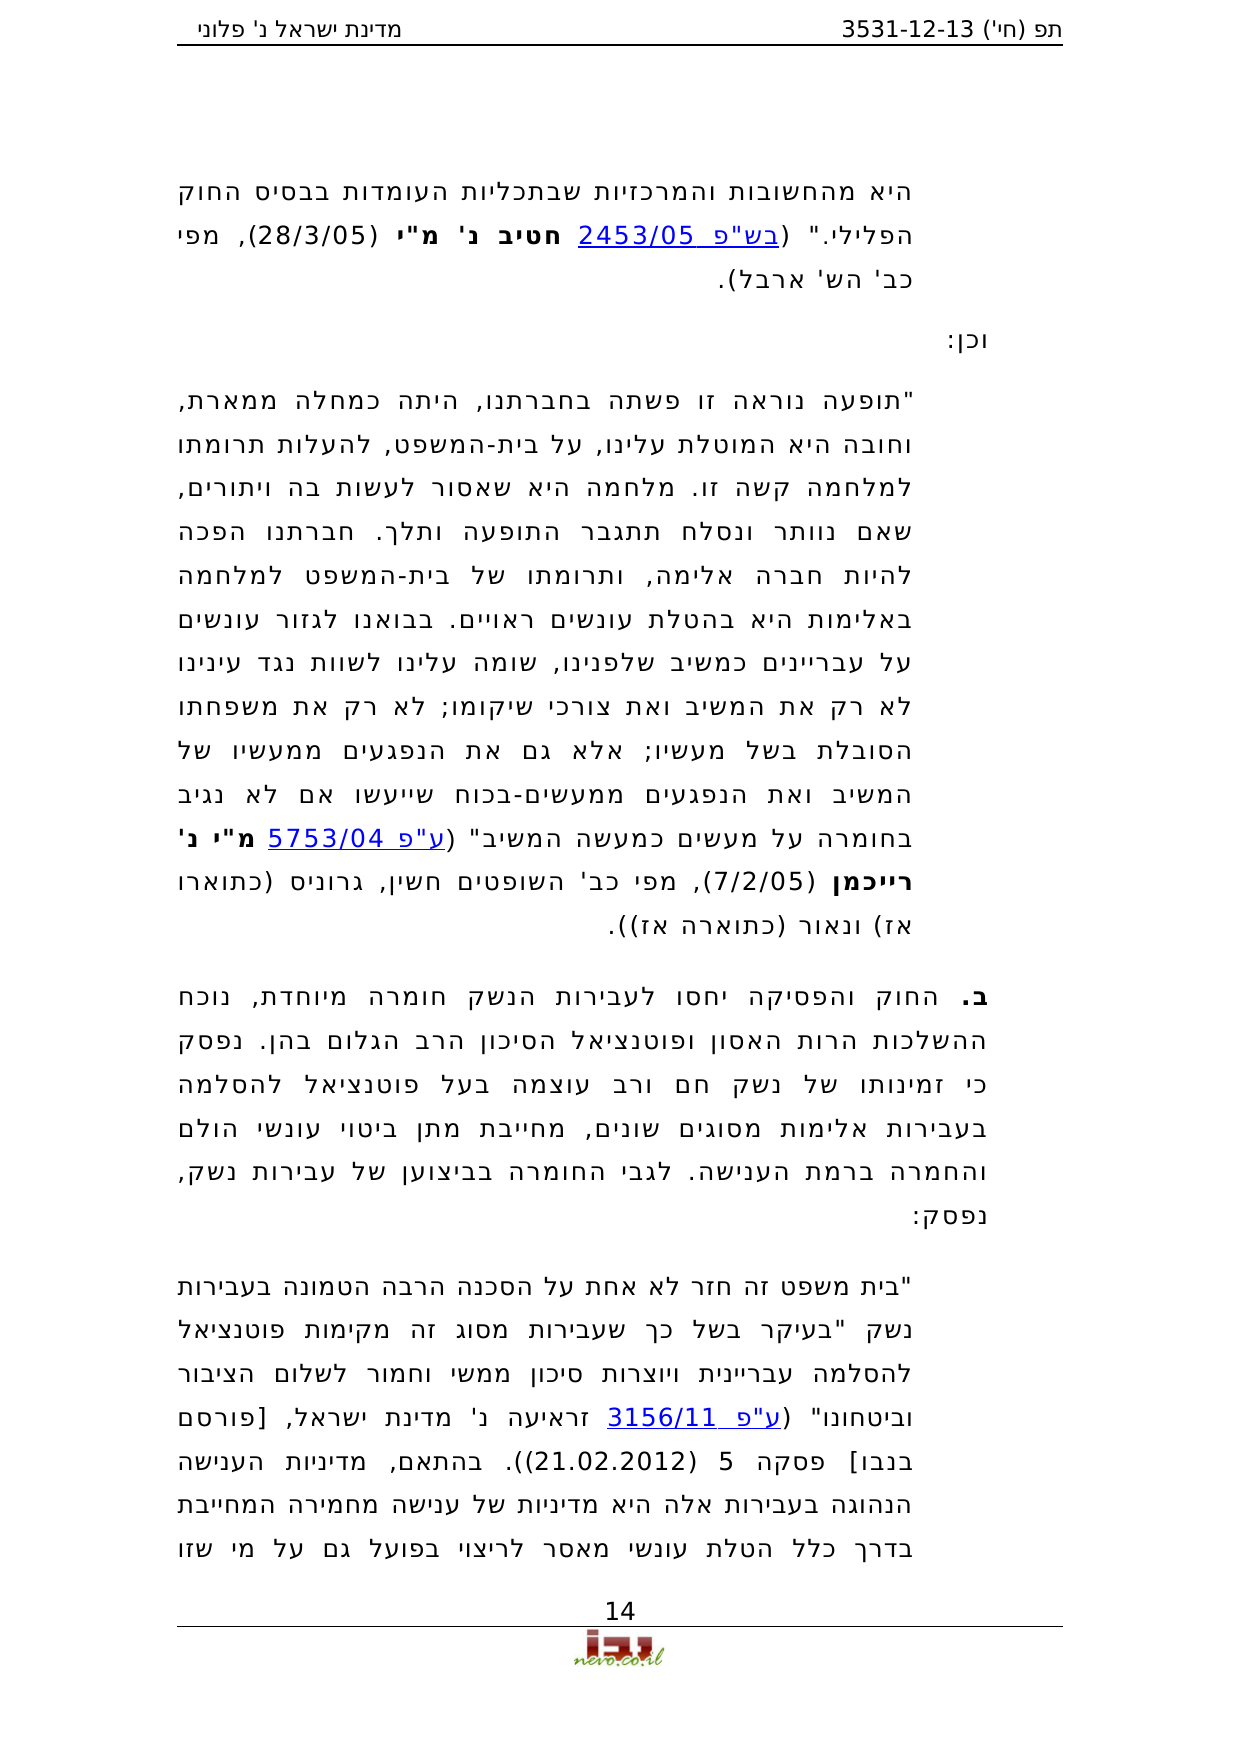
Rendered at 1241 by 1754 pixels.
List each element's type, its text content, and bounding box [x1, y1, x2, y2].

picture [574, 1629, 666, 1667]
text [177, 177, 913, 294]
text וכן: [177, 325, 1063, 354]
text "תופעה נוראה זו פשתה בחברתנו, היתה כמחלה ממארת, וחובה היא המוטלת עלינו, על בית-המשפט, להעלות תרומתו למלחמה קשה זו. מלחמה היא שאסור לעשות בה ויתורים, שאם נוותר ונסלח תתגבר התופעה ותלך. חברתנו הפכה להיות חברה אלימה, ותרומתו של בית-המשפט למלחמה באלימות היא בהטלת עונשים ראויים. בבואנו לגזור עונשים על עבריינים כמשיב שלפנינו, שומה עלינו לשוות נגד עינינו לא רק את המשיב ואת צורכי שיקומו; לא רק את משפחתו הסובלת בשל מעשיו; אלא גם את הנפגעים ממעשיו של המשיב ואת הנפגעים ממעשים-בכוח שייעשו אם לא נגיב בחומרה על מעשים כמעשה המשיב" (ע"פ 5753/04 מ"י נ' רייכמן (7/2/05), מפי כב' השופטים חשין, גרוניס (כתוארו אז) ונאור (כתוארה אז)). [177, 386, 913, 940]
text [177, 1272, 913, 1563]
text ב. החוק והפסיקה יחסו לעבירות הנשק חומרה מיוחדת, נוכח ההשלכות הרות האסון ופוטנציאל הסיכון הרב הגלום בהן. נפסק כי זמינותו של נשק חם ורב עוצמה בעל פוטנציאל להסלמה בעבירות אלימות מסוגים שונים, מחייבת מתן ביטוי עונשי הולם והחמרה ברמת הענישה. לגבי החומרה בביצוען של עבירות נשק, נפסק: [177, 983, 988, 1231]
